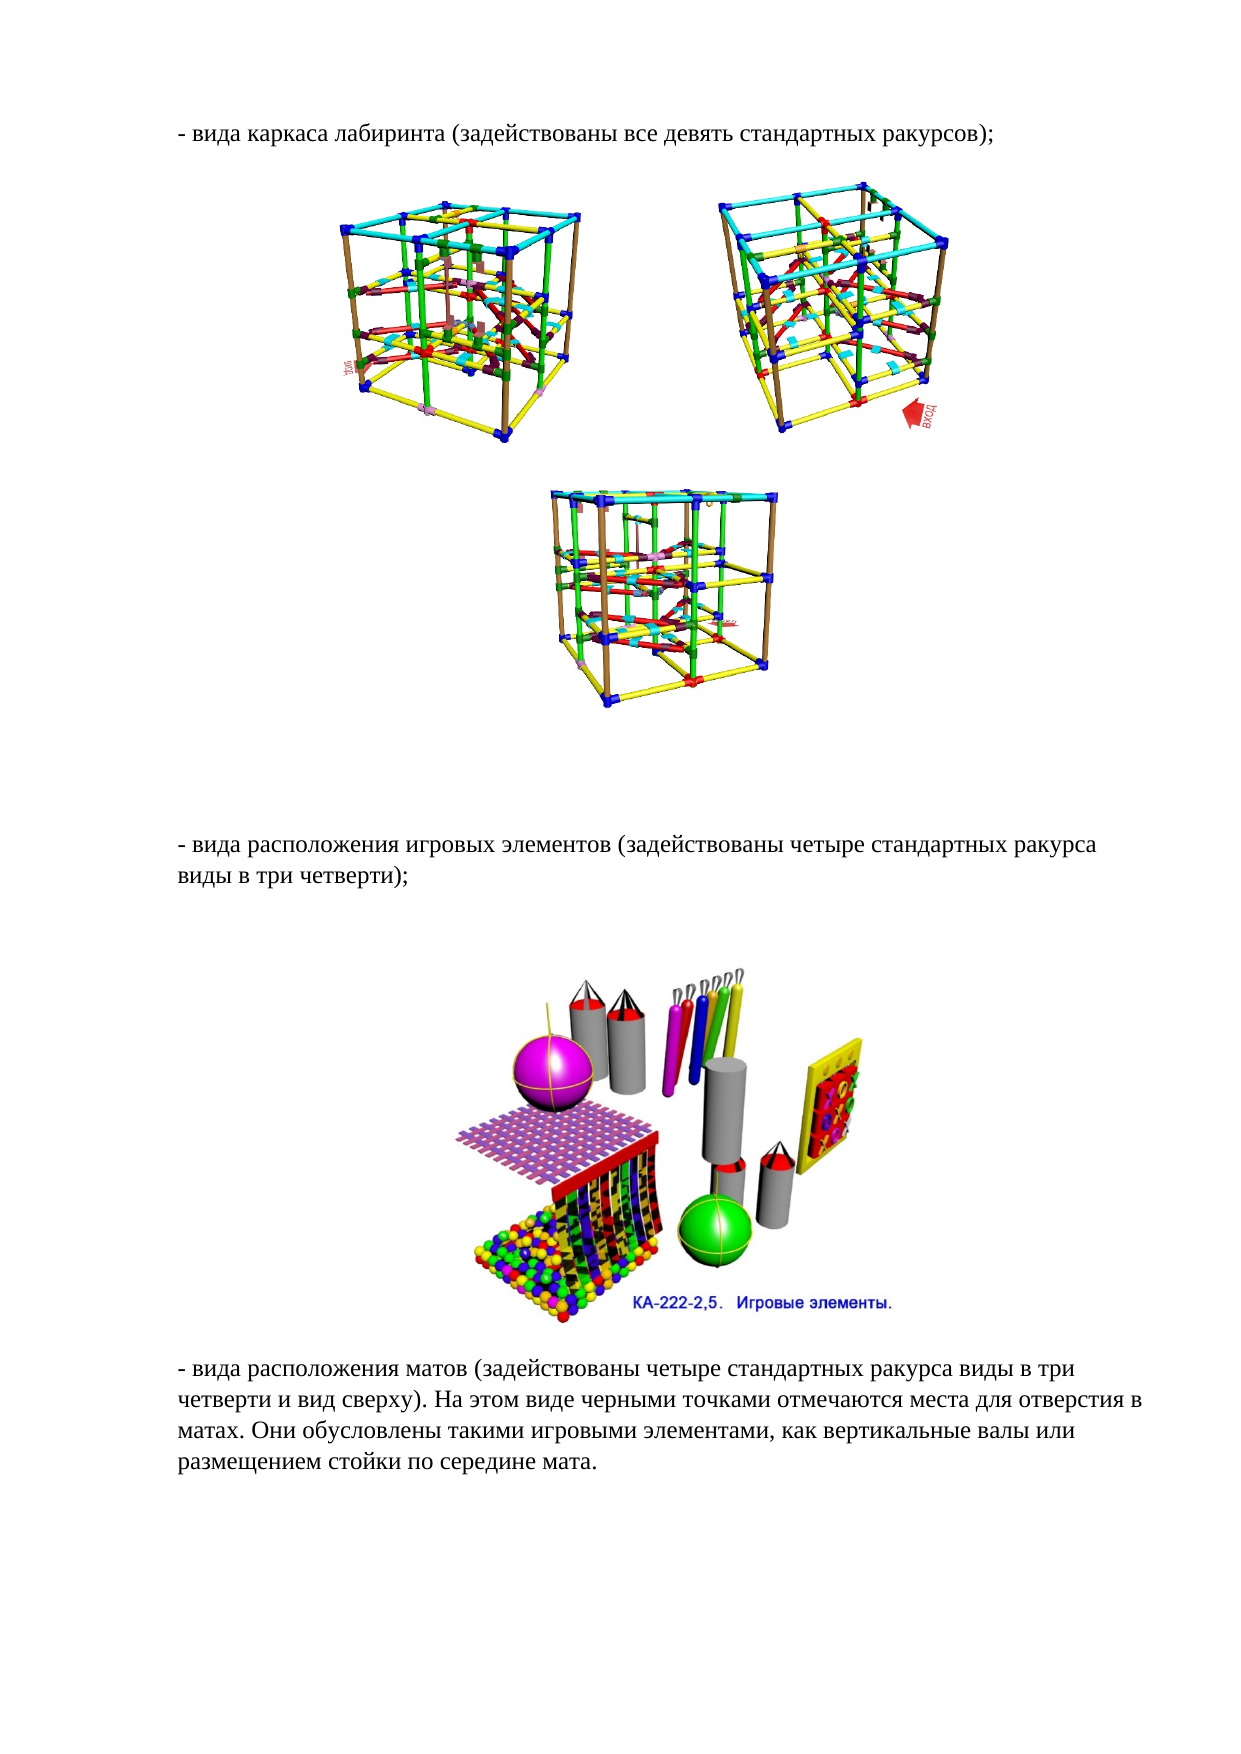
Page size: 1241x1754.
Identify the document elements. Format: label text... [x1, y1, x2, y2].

text - вида каркаса лабиринта (задействованы все девять стандартных ракурсов); [177, 118, 1152, 147]
text - вида расположения игровых элементов (задействованы четыре стандартных ракурса виды в три четверти); [177, 829, 1152, 889]
picture [485, 446, 844, 715]
text - вида расположения матов (задействованы четыре стандартных ракурса виды в три четверти и вид сверху). На этом виде черными точками отмечаются места для отверстия в матах. Они обусловлены такими игровыми элементами, как вертикальные валы или размещением стойки по середине мата. [177, 1353, 1152, 1475]
picture [412, 955, 917, 1334]
picture [299, 165, 1030, 444]
